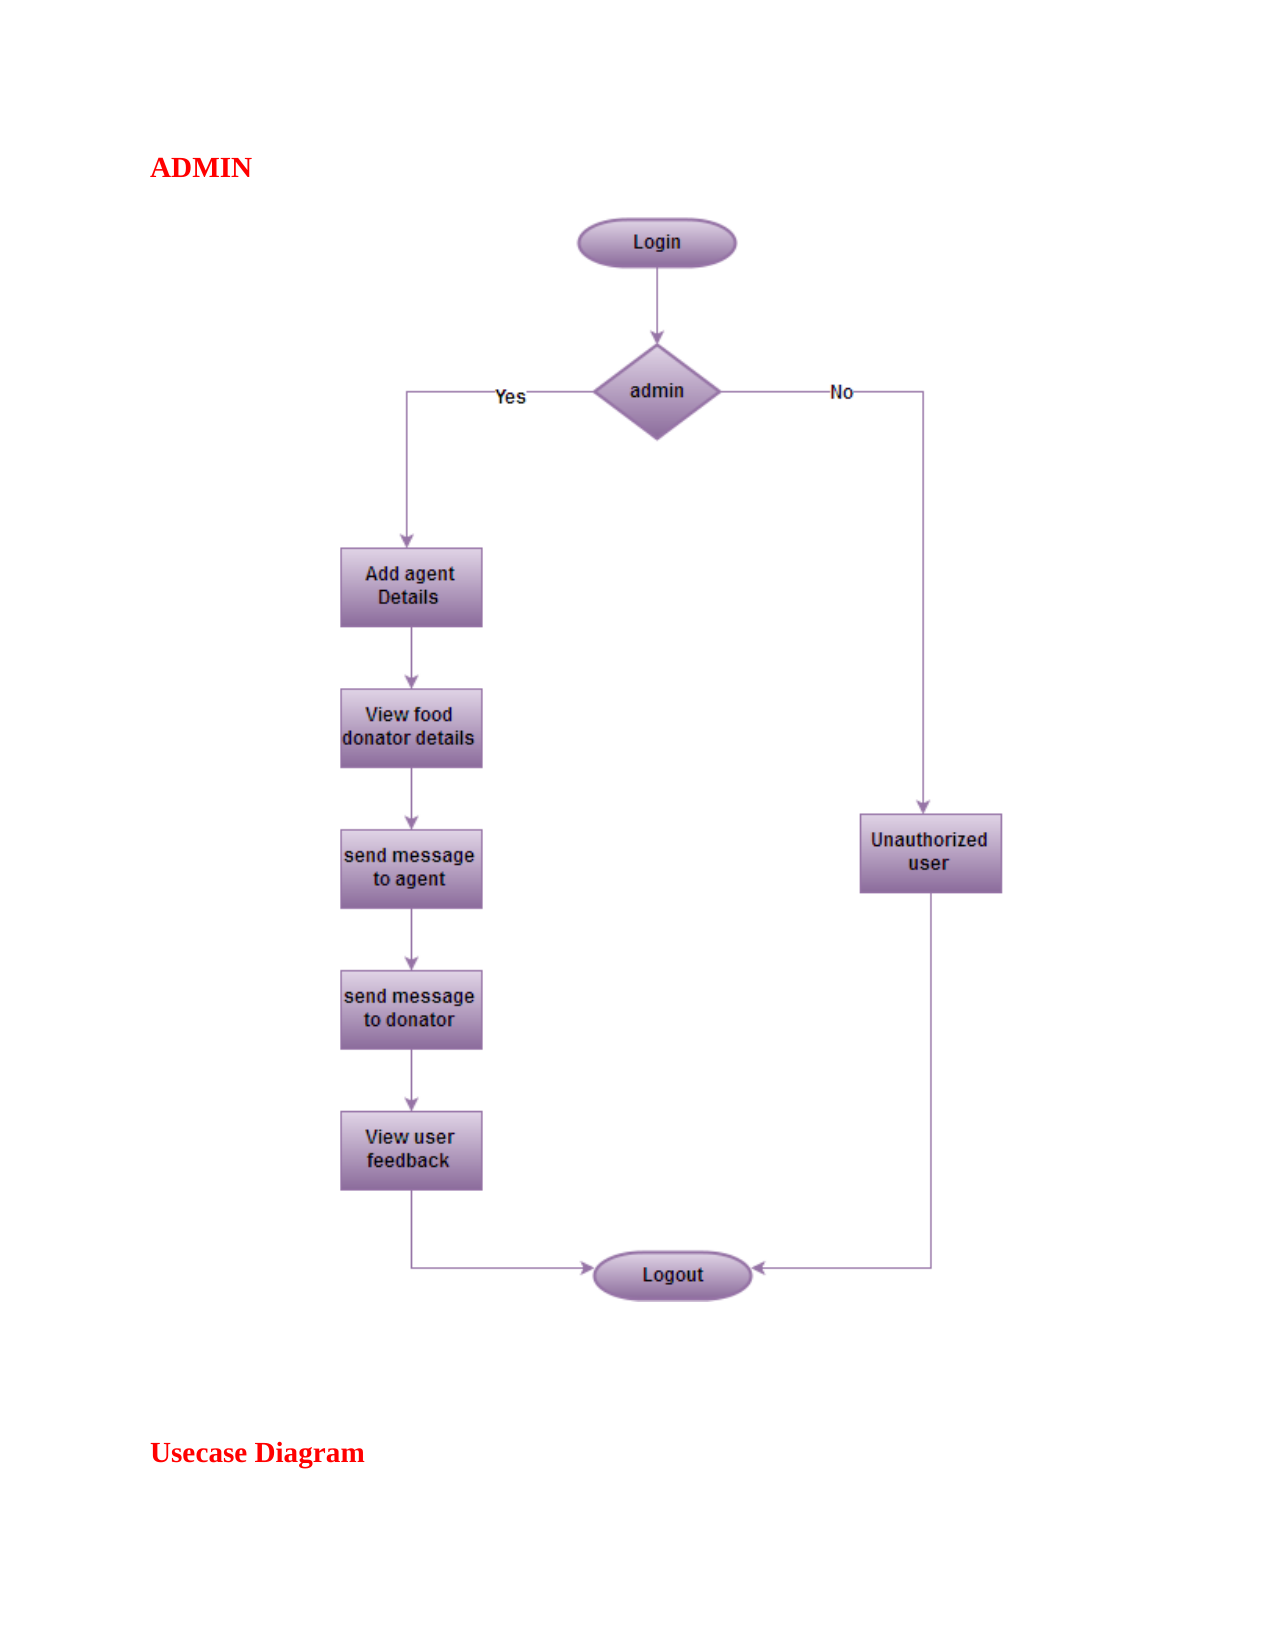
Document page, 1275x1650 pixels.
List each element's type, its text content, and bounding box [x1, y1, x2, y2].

text Usecase Diagram [150, 1436, 1125, 1469]
text ADMIN [150, 150, 1125, 183]
